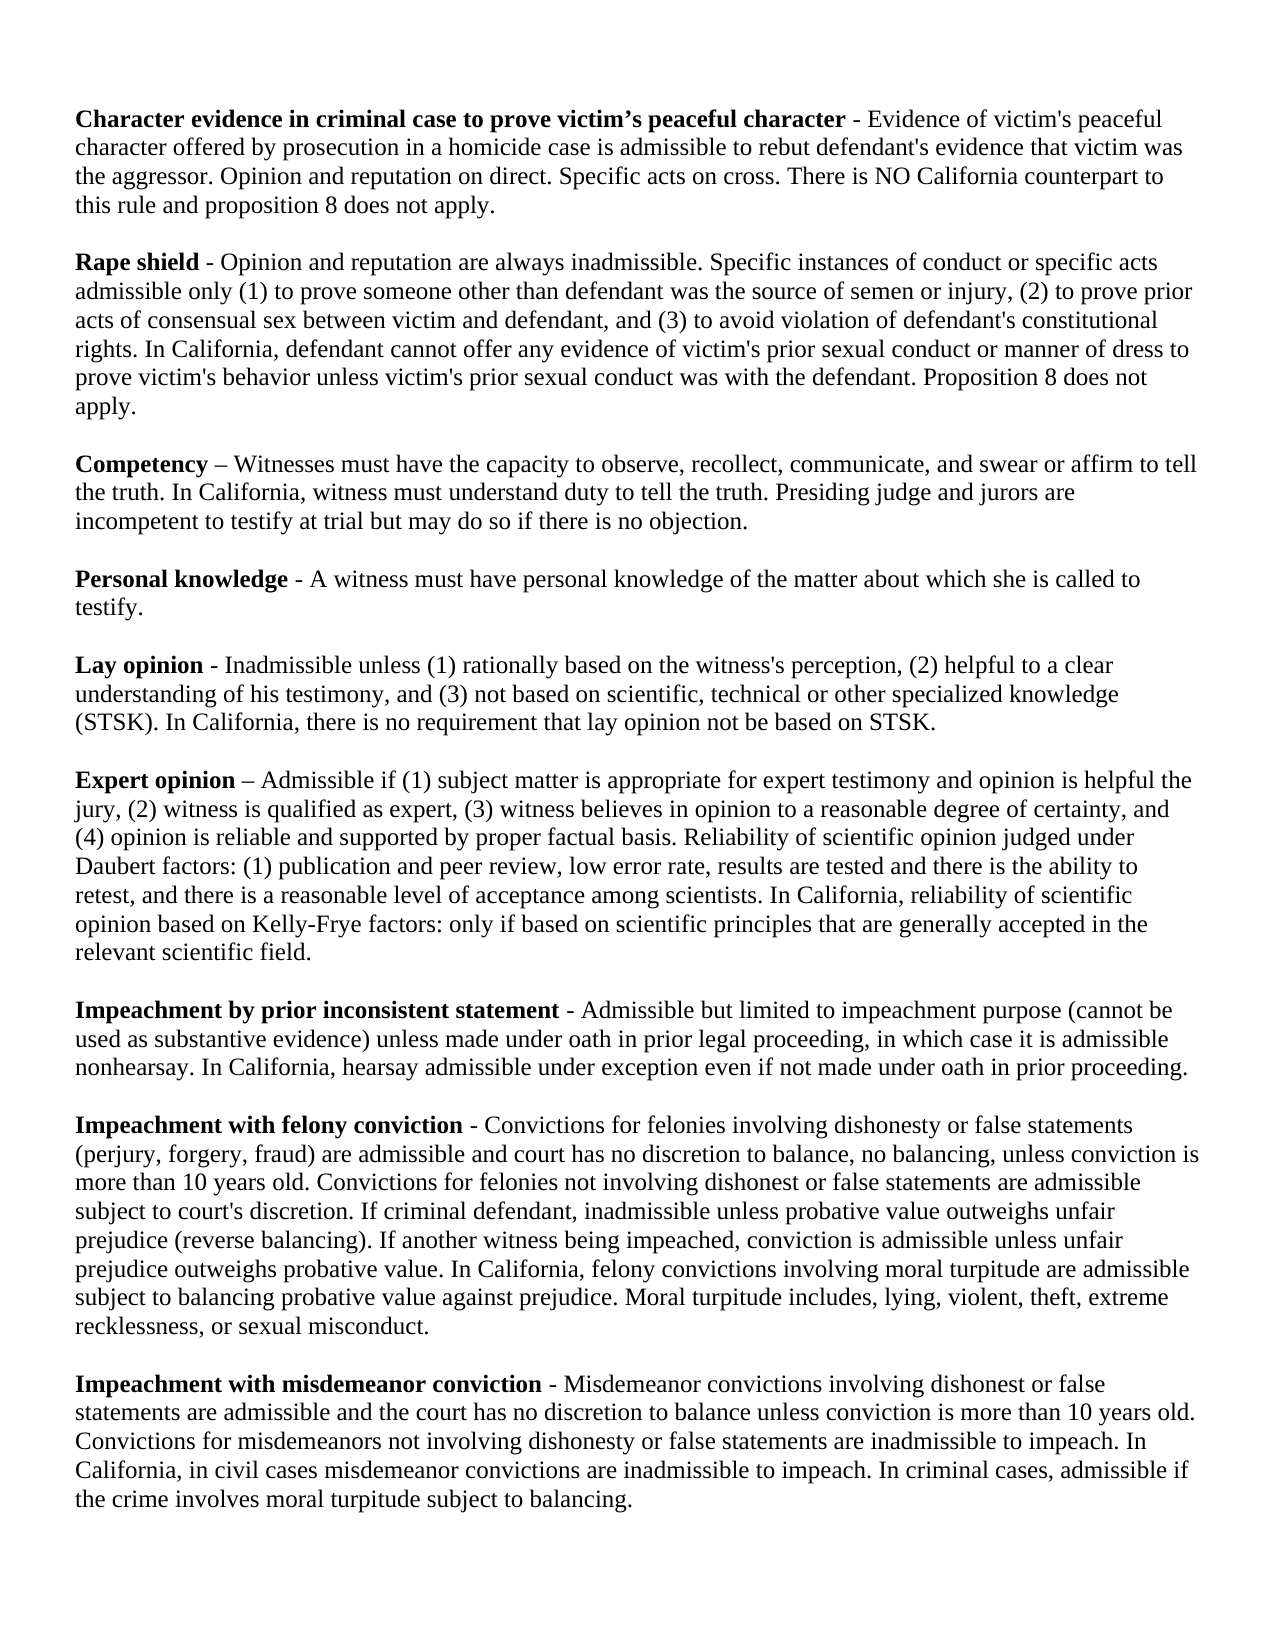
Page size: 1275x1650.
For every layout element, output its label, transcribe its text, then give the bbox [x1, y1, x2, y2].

text Competency – Witnesses must have the capacity to observe, recollect, communicate, and swear or affirm to tell the truth. In California, witness must understand duty to tell the truth. Presiding judge and jurors are incompetent to testify at trial but may do so if there is no objection. [75, 449, 1200, 535]
text Impeachment by prior inconsistent statement - Admissible but limited to impeachment purpose (cannot be used as substantive evidence) unless made under oath in prior legal proceeding, in which case it is admissible nonhearsay. In California, hearsay admissible under exception even if not made under oath in prior proceeding. [75, 995, 1200, 1081]
text Rape shield - Opinion and reputation are always inadmissible. Specific instances of conduct or specific acts admissible only (1) to prove someone other than defendant was the source of semen or injury, (2) to prove prior acts of consensual sex between victim and defendant, and (3) to avoid violation of defendant's constitutional rights. In California, defendant cannot offer any evidence of victim's prior sexual conduct or manner of dress to prove victim's behavior unless victim's prior sexual conduct was with the defendant. Proposition 8 does not apply. [75, 247, 1200, 420]
text Lay opinion - Inadmissible unless (1) rationally based on the witness's perception, (2) helpful to a clear understanding of his testimony, and (3) not based on scientific, technical or other specialized knowledge (STSK). In California, there is no requirement that lay opinion not be based on STSK. [75, 650, 1200, 736]
text Personal knowledge - A witness must have personal knowledge of the matter about which she is called to testify. [75, 564, 1200, 621]
text Impeachment with felony conviction - Convictions for felonies involving dishonesty or false statements (perjury, forgery, fraud) are admissible and court has no discretion to balance, no balancing, unless conviction is more than 10 years old. Convictions for felonies not involving dishonest or false statements are admissible subject to court's discretion. If criminal defendant, inadmissible unless probative value outweighs unfair prejudice (reverse balancing). If another witness being impeached, conviction is admissible unless unfair prejudice outweighs probative value. In California, felony convictions involving moral turpitude are admissible subject to balancing probative value against prejudice. Moral turpitude includes, lying, violent, theft, extreme recklessness, or sexual misconduct. [75, 1110, 1200, 1340]
text Character evidence in criminal case to prove victim’s peaceful character - Evidence of victim's peaceful character offered by prosecution in a homicide case is admissible to rebut defendant's evidence that victim was the aggressor. Opinion and reputation on direct. Specific acts on cross. There is NO California counterpart to this rule and proposition 8 does not apply. [75, 104, 1200, 219]
text Impeachment with misdemeanor conviction - Misdemeanor convictions involving dishonest or false statements are admissible and the court has no discretion to balance unless conviction is more than 10 years old. Convictions for misdemeanors not involving dishonesty or false statements are inadmissible to impeach. In California, in civil cases misdemeanor convictions are inadmissible to impeach. In criminal cases, admissible if the crime involves moral turpitude subject to balancing. [75, 1369, 1200, 1512]
text Expert opinion – Admissible if (1) subject matter is appropriate for expert testimony and opinion is helpful the jury, (2) witness is qualified as expert, (3) witness believes in opinion to a reasonable degree of certainty, and (4) opinion is reliable and supported by proper factual basis. Reliability of scientific opinion judged under Daubert factors: (1) publication and peer review, low error rate, results are tested and there is the ability to retest, and there is a reasonable level of acceptance among scientists. In California, reliability of scientific opinion based on Kelly-Frye factors: only if based on scientific principles that are generally accepted in the relevant scientific field. [75, 765, 1200, 966]
